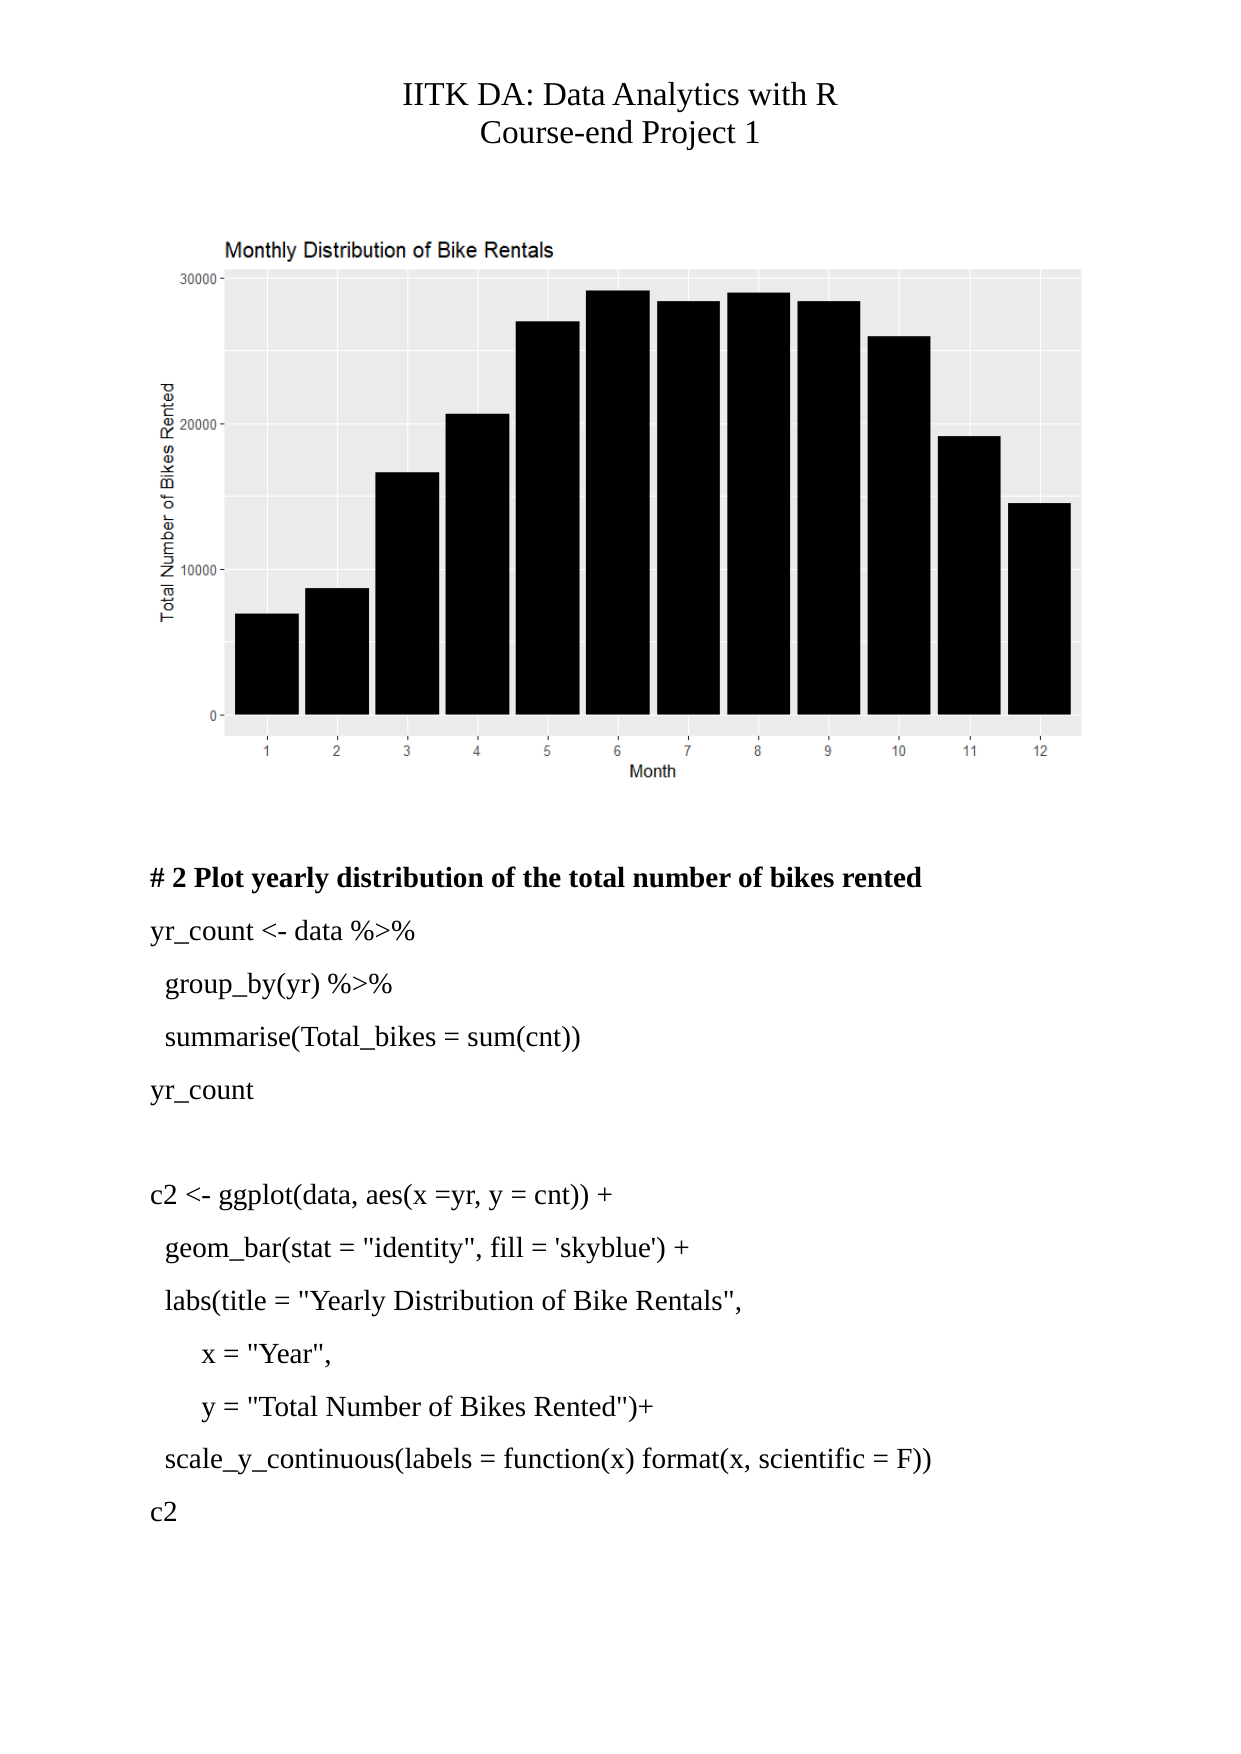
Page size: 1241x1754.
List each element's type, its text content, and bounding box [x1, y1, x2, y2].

text scale_y_continuous(labels = function(x) format(x, scientific = F)) [150, 1442, 1090, 1475]
picture [150, 231, 1091, 789]
text group_by(yr) %>% [150, 966, 1090, 1000]
text # 2 Plot yearly distribution of the total number of bikes rented [150, 861, 1090, 894]
text c2 <- ggplot(data, aes(x =yr, y = cnt)) + [150, 1177, 1090, 1211]
text c2 [150, 1494, 1090, 1528]
text geom_bar(stat = "identity", fill = 'skyblue') + [150, 1230, 1090, 1264]
text yr_count [150, 1072, 1090, 1105]
text x = "Year", [150, 1336, 1090, 1369]
text labs(title = "Yearly Distribution of Bike Rentals", [150, 1283, 1090, 1317]
text y = "Total Number of Bikes Rented")+ [150, 1389, 1090, 1422]
text yr_count <- data %>% [150, 913, 1090, 947]
text summarise(Total_bikes = sum(cnt)) [150, 1019, 1090, 1053]
